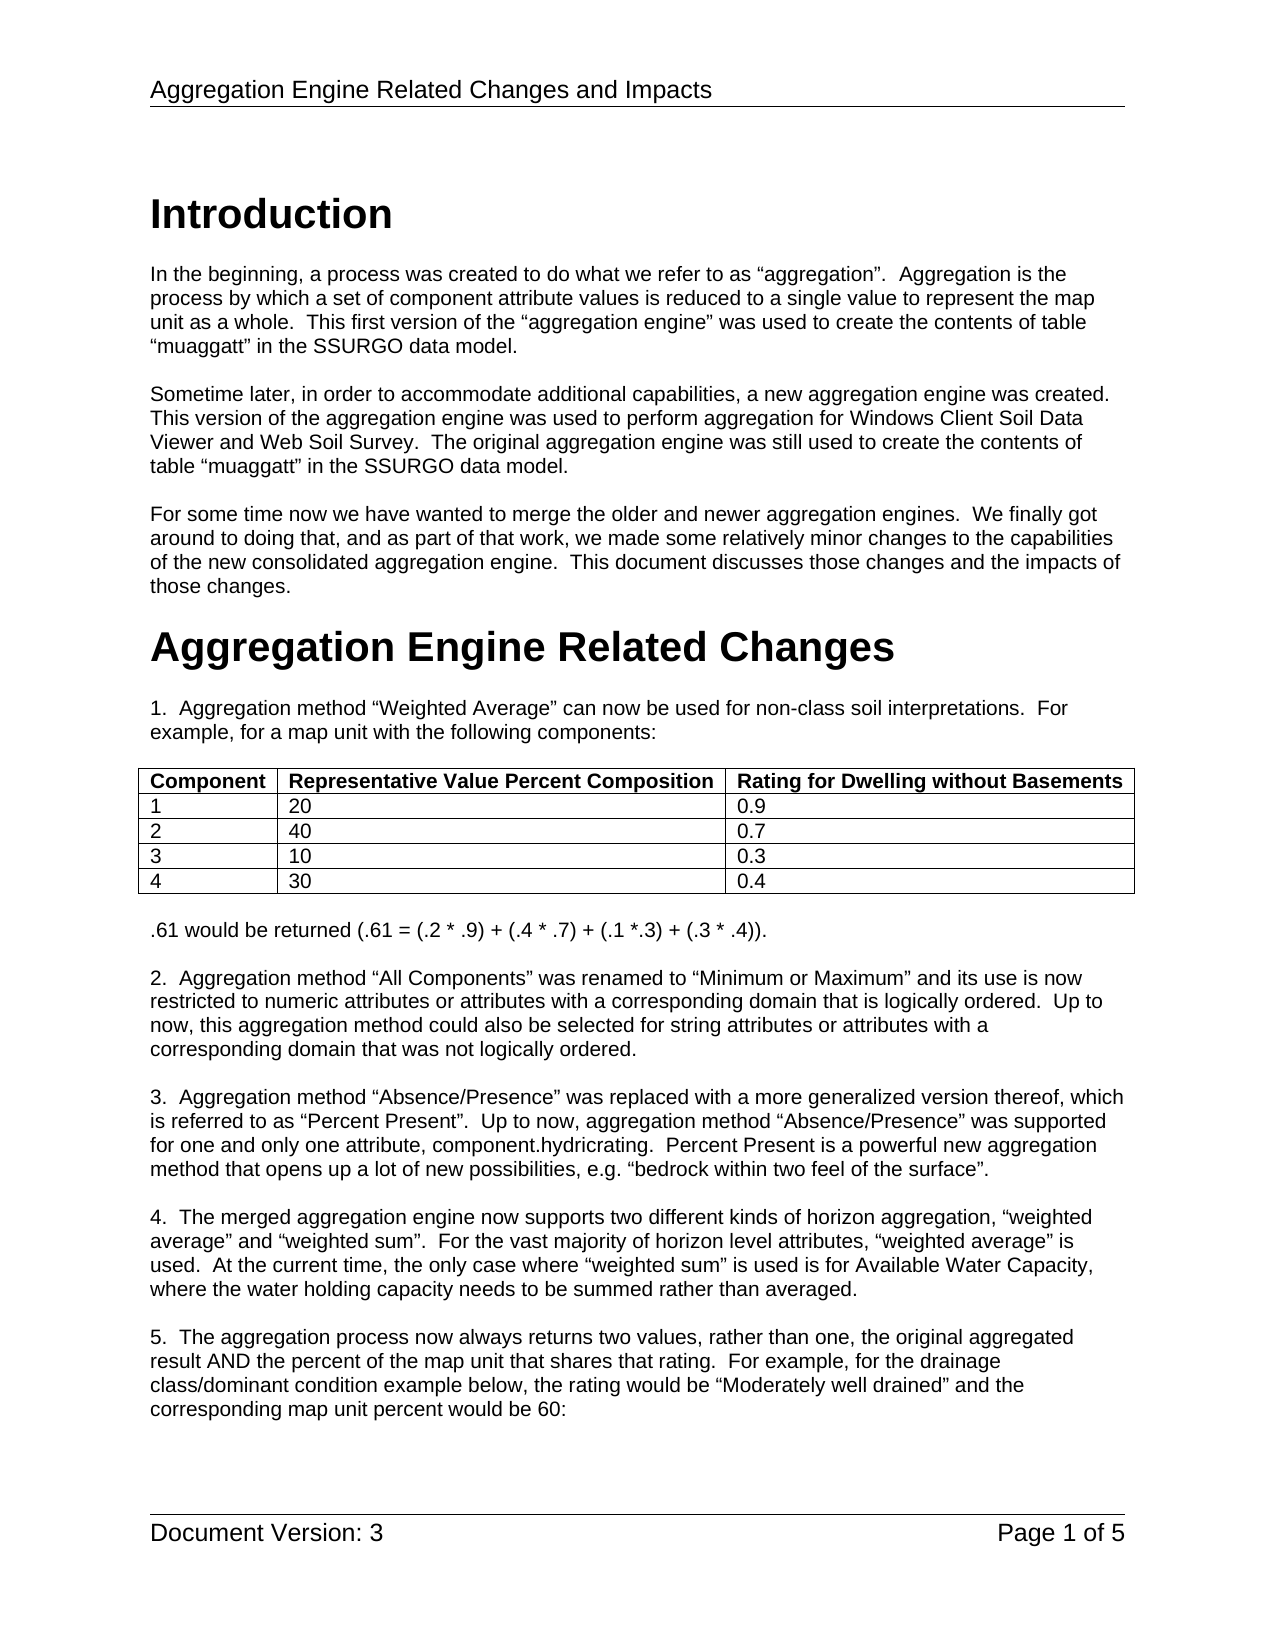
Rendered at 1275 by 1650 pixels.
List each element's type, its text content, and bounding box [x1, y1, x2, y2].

text 2. Aggregation method “All Components” was renamed to “Minimum or Maximum” and its use is now restricted to numeric attributes or attributes with a corresponding domain that is logically ordered. Up to now, this aggregation method could also be selected for string attributes or attributes with a corresponding domain that was not logically ordered. [150, 965, 1125, 1061]
text Sometime later, in order to accommodate additional capabilities, a new aggregation engine was created. This version of the aggregation engine was used to perform aggregation for Windows Client Soil Data Viewer and Web Soil Survey. The original aggregation engine was still used to create the contents of table “muaggatt” in the SSURGO data model. [150, 382, 1125, 478]
text 4. The merged aggregation engine now supports two different kinds of horizon aggregation, “weighted average” and “weighted sum”. For the vast majority of horizon level attributes, “weighted average” is used. At the current time, the only case where “weighted sum” is used is for Available Water Capacity, where the water holding capacity needs to be summed rather than averaged. [150, 1205, 1125, 1301]
subtitle Aggregation Engine Related Changes [150, 623, 1125, 671]
text For some time now we have wanted to merge the older and newer aggregation engines. We finally got around to doing that, and as part of that work, we made some relatively minor changes to the capabilities of the new consolidated aggregation engine. This document discusses those changes and the impacts of those changes. [150, 502, 1125, 598]
text 5. The aggregation process now always returns two values, rather than one, the original aggregated result AND the percent of the map unit that shares that rating. For example, for the drainage class/dominant condition example below, the rating would be “Moderately well drained” and the corresponding map unit percent would be 60: [150, 1325, 1125, 1421]
table_cell 0.7 [726, 819, 1134, 842]
table_cell 0.4 [726, 869, 1134, 892]
table_cell 30 [278, 869, 725, 892]
text In the beginning, a process was created to do what we refer to as “aggregation”. Aggregation is the process by which a set of component attribute values is reduced to a single value to represent the map unit as a whole. This first version of the “aggregation engine” was used to create the contents of table “muaggatt” in the SSURGO data model. [150, 262, 1125, 358]
text .61 would be returned (.61 = (.2 * .9) + (.4 * .7) + (.1 *.3) + (.3 * .4)). [150, 917, 1125, 941]
table_cell 4 [139, 869, 277, 892]
table_header Representative Value Percent Composition [278, 769, 725, 792]
table_cell 10 [278, 844, 725, 867]
table_cell 40 [278, 819, 725, 842]
text 1. Aggregation method “Weighted Average” can now be used for non-class soil interpretations. For example, for a map unit with the following components: [150, 696, 1125, 743]
subtitle Introduction [150, 189, 1125, 237]
table_cell 2 [139, 819, 277, 842]
table_cell 3 [139, 844, 277, 867]
table_header Component [139, 769, 277, 792]
table_header Rating for Dwelling without Basements [726, 769, 1134, 792]
table_cell 1 [139, 794, 277, 817]
text 3. Aggregation method “Absence/Presence” was replaced with a more generalized version thereof, which is referred to as “Percent Present”. Up to now, aggregation method “Absence/Presence” was supported for one and only one attribute, component.hydricrating. Percent Present is a powerful new aggregation method that opens up a lot of new possibilities, e.g. “bedrock within two feel of the surface”. [150, 1085, 1125, 1181]
table_cell 0.3 [726, 844, 1134, 867]
table_cell 20 [278, 794, 725, 817]
table_cell 0.9 [726, 794, 1134, 817]
